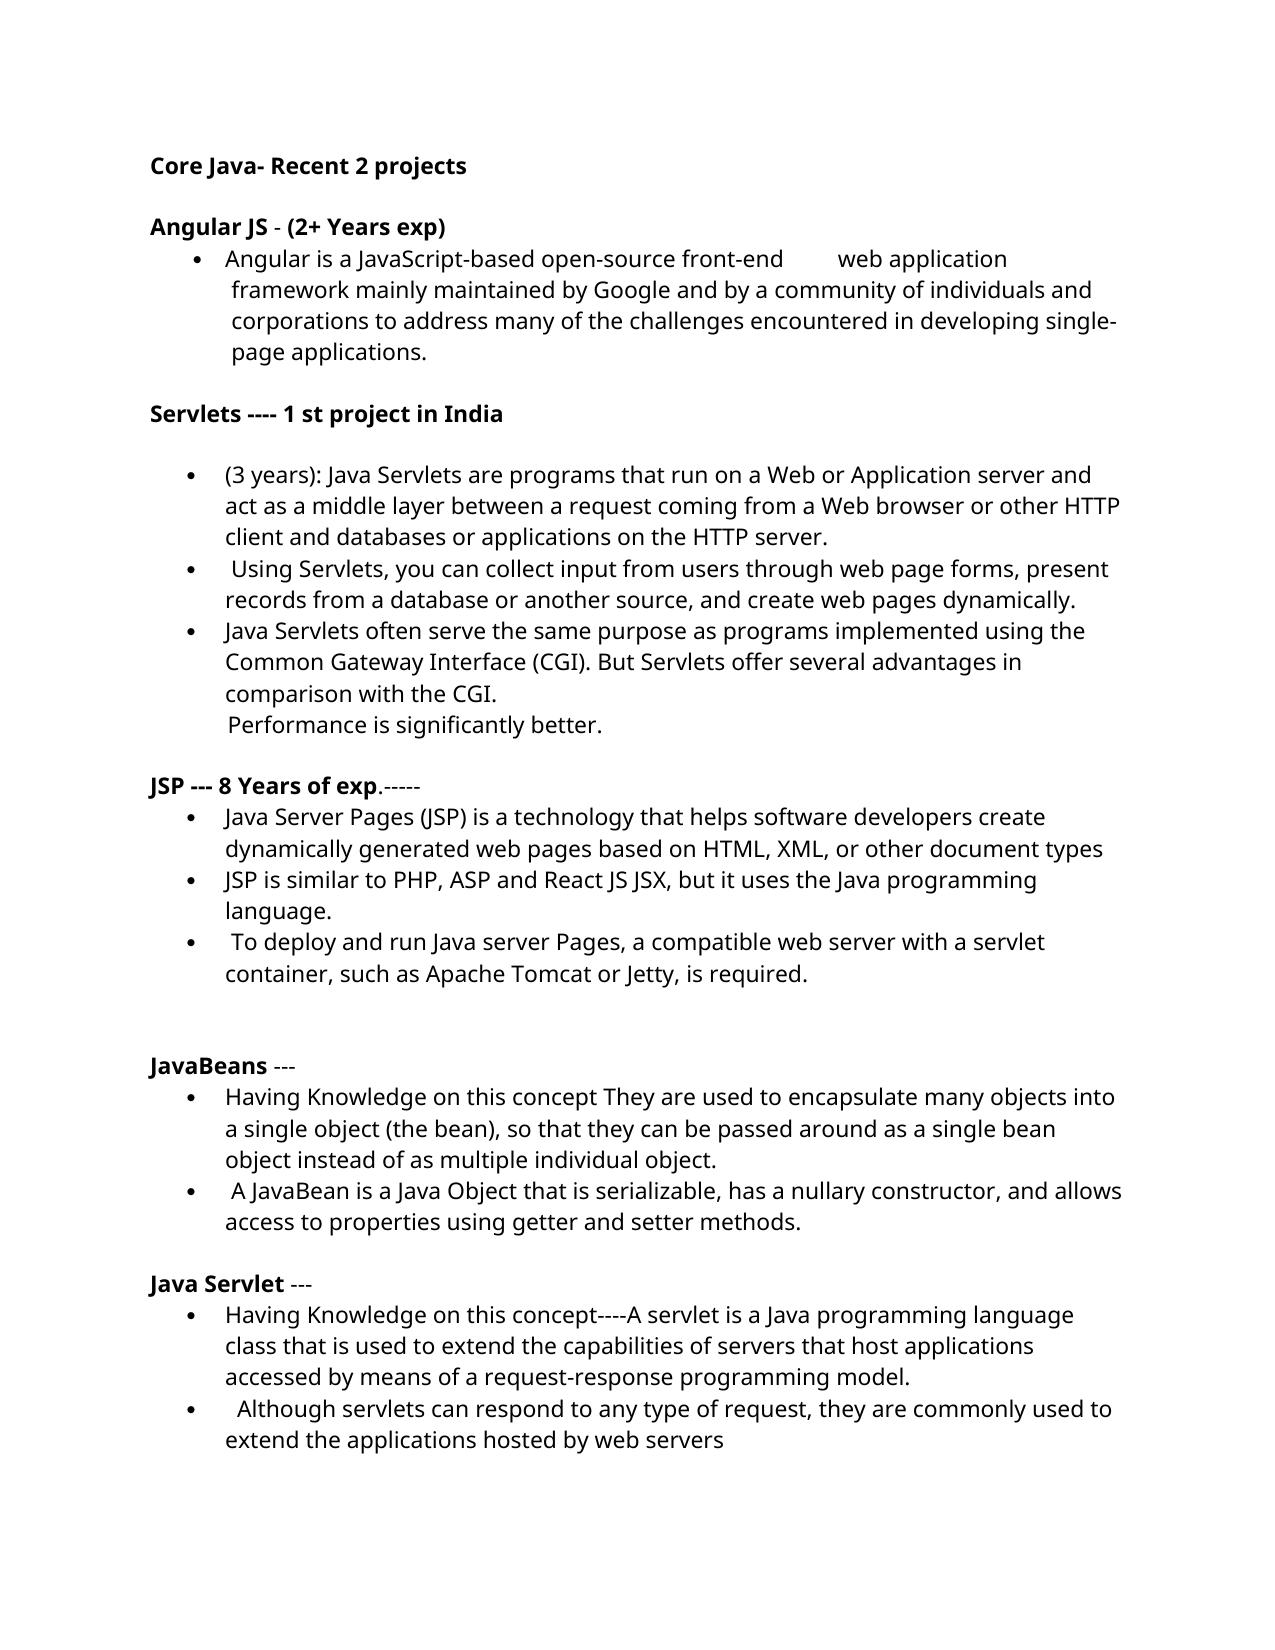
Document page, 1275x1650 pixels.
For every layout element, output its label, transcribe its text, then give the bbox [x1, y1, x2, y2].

text Core Java- Recent 2 projects [150, 150, 1125, 181]
list (3 years): Java Servlets are programs that run on a Web or Application server and act as a middle layer between a request coming from a Web browser or other HTTP client and databases or applications on the HTTP server. [187, 459, 1125, 552]
list Having Knowledge on this concept----A servlet is a Java programming language class that is used to extend the capabilities of servers that host applications accessed by means of a request-response programming model. [187, 1299, 1125, 1392]
text JavaBeans --- [150, 1050, 1125, 1081]
list JSP is similar to PHP, ASP and React JS JSX, but it uses the Java programming language. [187, 864, 1125, 926]
text Servlets ---- 1 st project in India [150, 397, 1125, 429]
list A JavaBean is a Java Object that is serializable, has a nullary constructor, and allows access to properties using getter and setter methods. [187, 1175, 1125, 1237]
text Performance is significantly better. [150, 709, 1125, 740]
text Angular JS - (2+ Years exp) [150, 211, 1125, 242]
list Java Servlets often serve the same purpose as programs implemented using the Common Gateway Interface (CGI). But Servlets offer several advantages in comparison with the CGI. [187, 615, 1125, 709]
list Having Knowledge on this concept They are used to encapsulate many objects into a single object (the bean), so that they can be passed around as a single bean object instead of as multiple individual object. [187, 1081, 1125, 1175]
list To deploy and run Java server Pages, a compatible web server with a servlet container, such as Apache Tomcat or Jetty, is required. [187, 926, 1125, 989]
text JSP --- 8 Years of exp.----- [150, 770, 1125, 801]
list Angular is a JavaScript-based open-source front-end web application framework mainly maintained by Google and by a community of individuals and corporations to address many of the challenges encountered in developing single-page applications. [194, 242, 1125, 367]
text Java Servlet --- [150, 1267, 1125, 1299]
list Using Servlets, you can collect input from users through web page forms, present records from a database or another source, and create web pages dynamically. [187, 552, 1125, 615]
list Although servlets can respond to any type of request, they are commonly used to extend the applications hosted by web servers [187, 1392, 1125, 1455]
list Java Server Pages (JSP) is a technology that helps software developers create dynamically generated web pages based on HTML, XML, or other document types [187, 801, 1125, 864]
